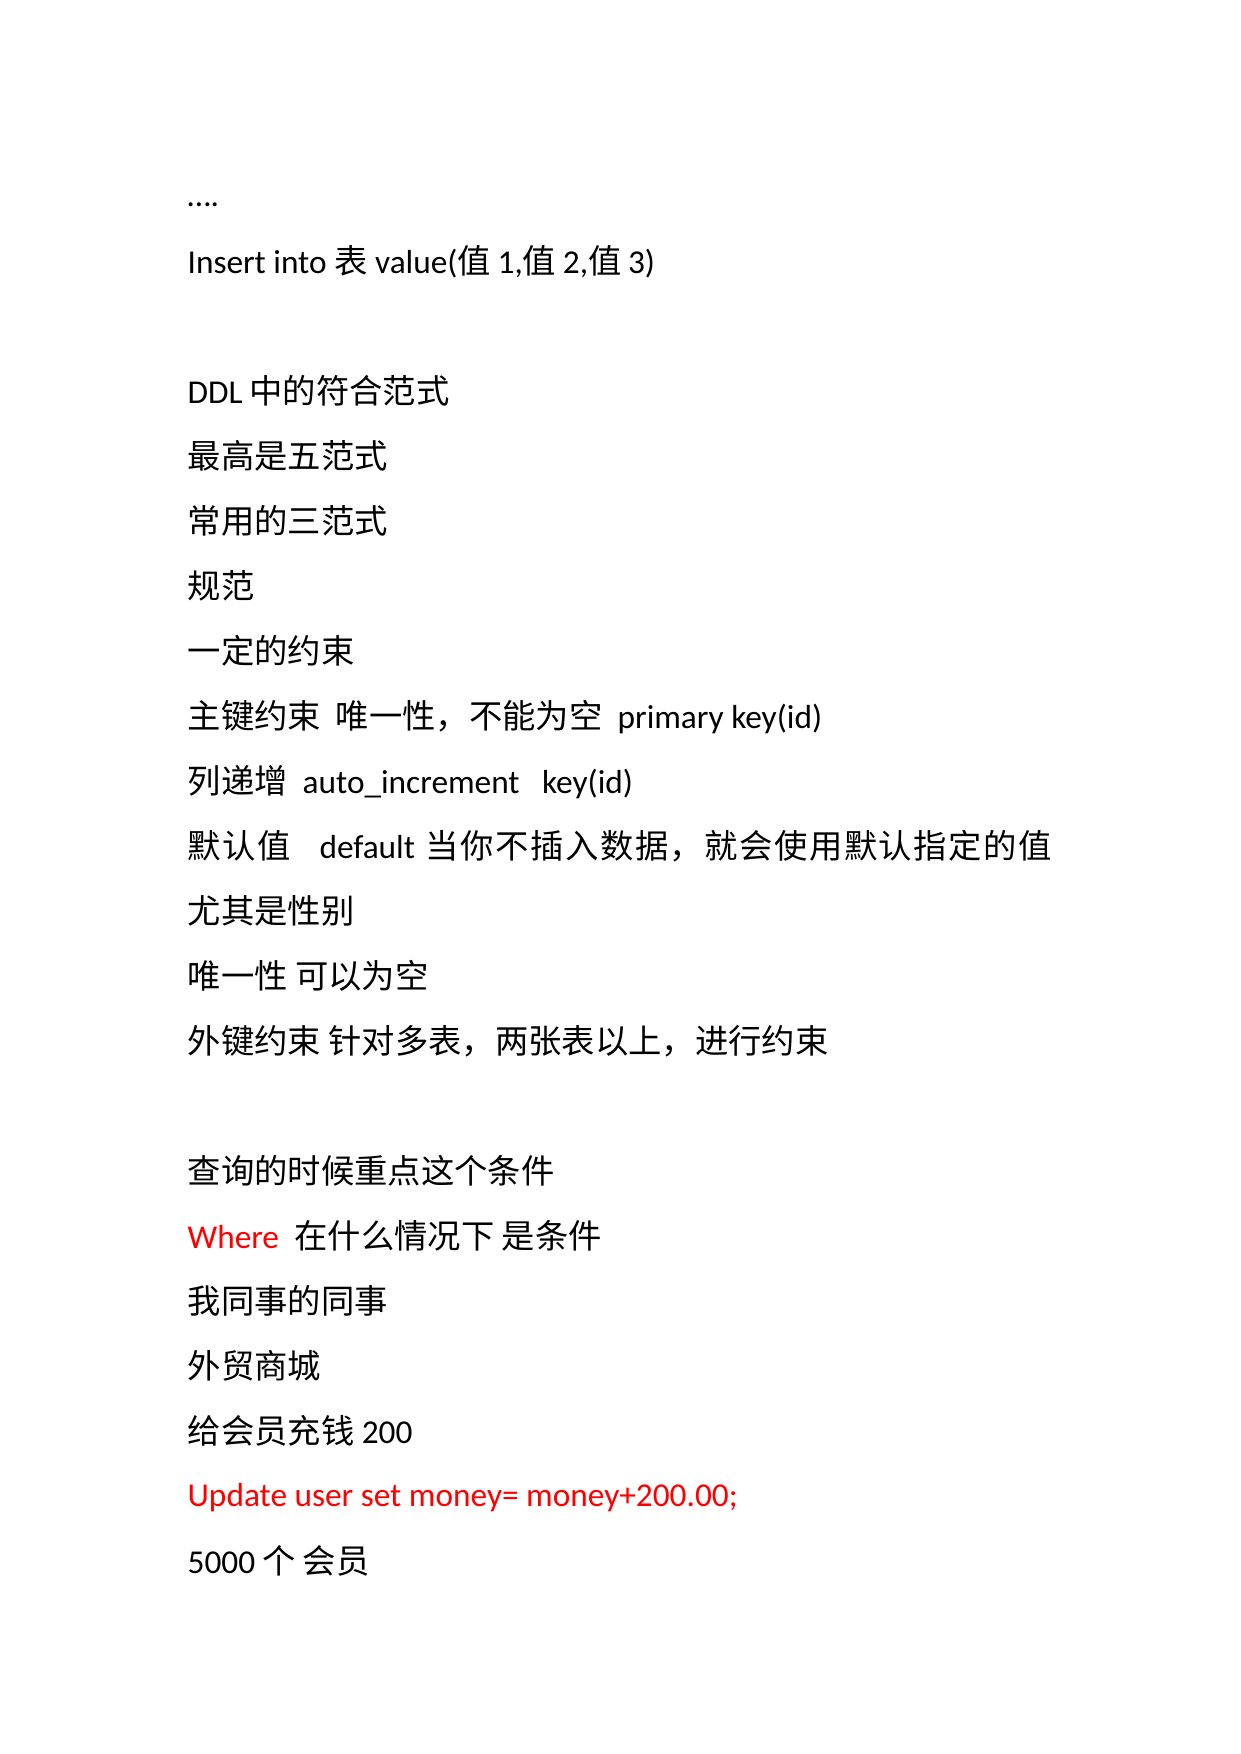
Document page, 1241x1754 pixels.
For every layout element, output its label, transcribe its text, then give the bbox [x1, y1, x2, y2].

text 一定的约束 [187, 617, 1053, 682]
text 默认值 default 当你不插入数据，就会使用默认指定的值 尤其是性别 [187, 812, 1053, 942]
text 我同事的同事 [187, 1267, 1053, 1332]
text 列递增 auto_increment key(id) [187, 747, 1053, 812]
text 给会员充钱 200 [187, 1397, 1053, 1462]
text 主键约束 唯一性，不能为空 primary key(id) [187, 682, 1053, 747]
text 外贸商城 [187, 1332, 1053, 1397]
text DDL中的符合范式 [187, 357, 1053, 422]
text 常用的三范式 [187, 487, 1053, 552]
text Insert into 表 value(值1,值2,值3) [187, 227, 1053, 292]
text 最高是五范式 [187, 422, 1053, 487]
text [187, 162, 1053, 227]
text 规范 [187, 552, 1053, 617]
text 唯一性 可以为空 [187, 942, 1053, 1007]
text 外键约束 针对多表，两张表以上，进行约束 [187, 1007, 1053, 1072]
text 5000个 会员 [187, 1527, 1053, 1592]
text Where 在什么情况下 是条件 [187, 1202, 1053, 1267]
text Update user set money= money+200.00; [187, 1462, 1053, 1527]
text 查询的时候重点这个条件 [187, 1137, 1053, 1202]
